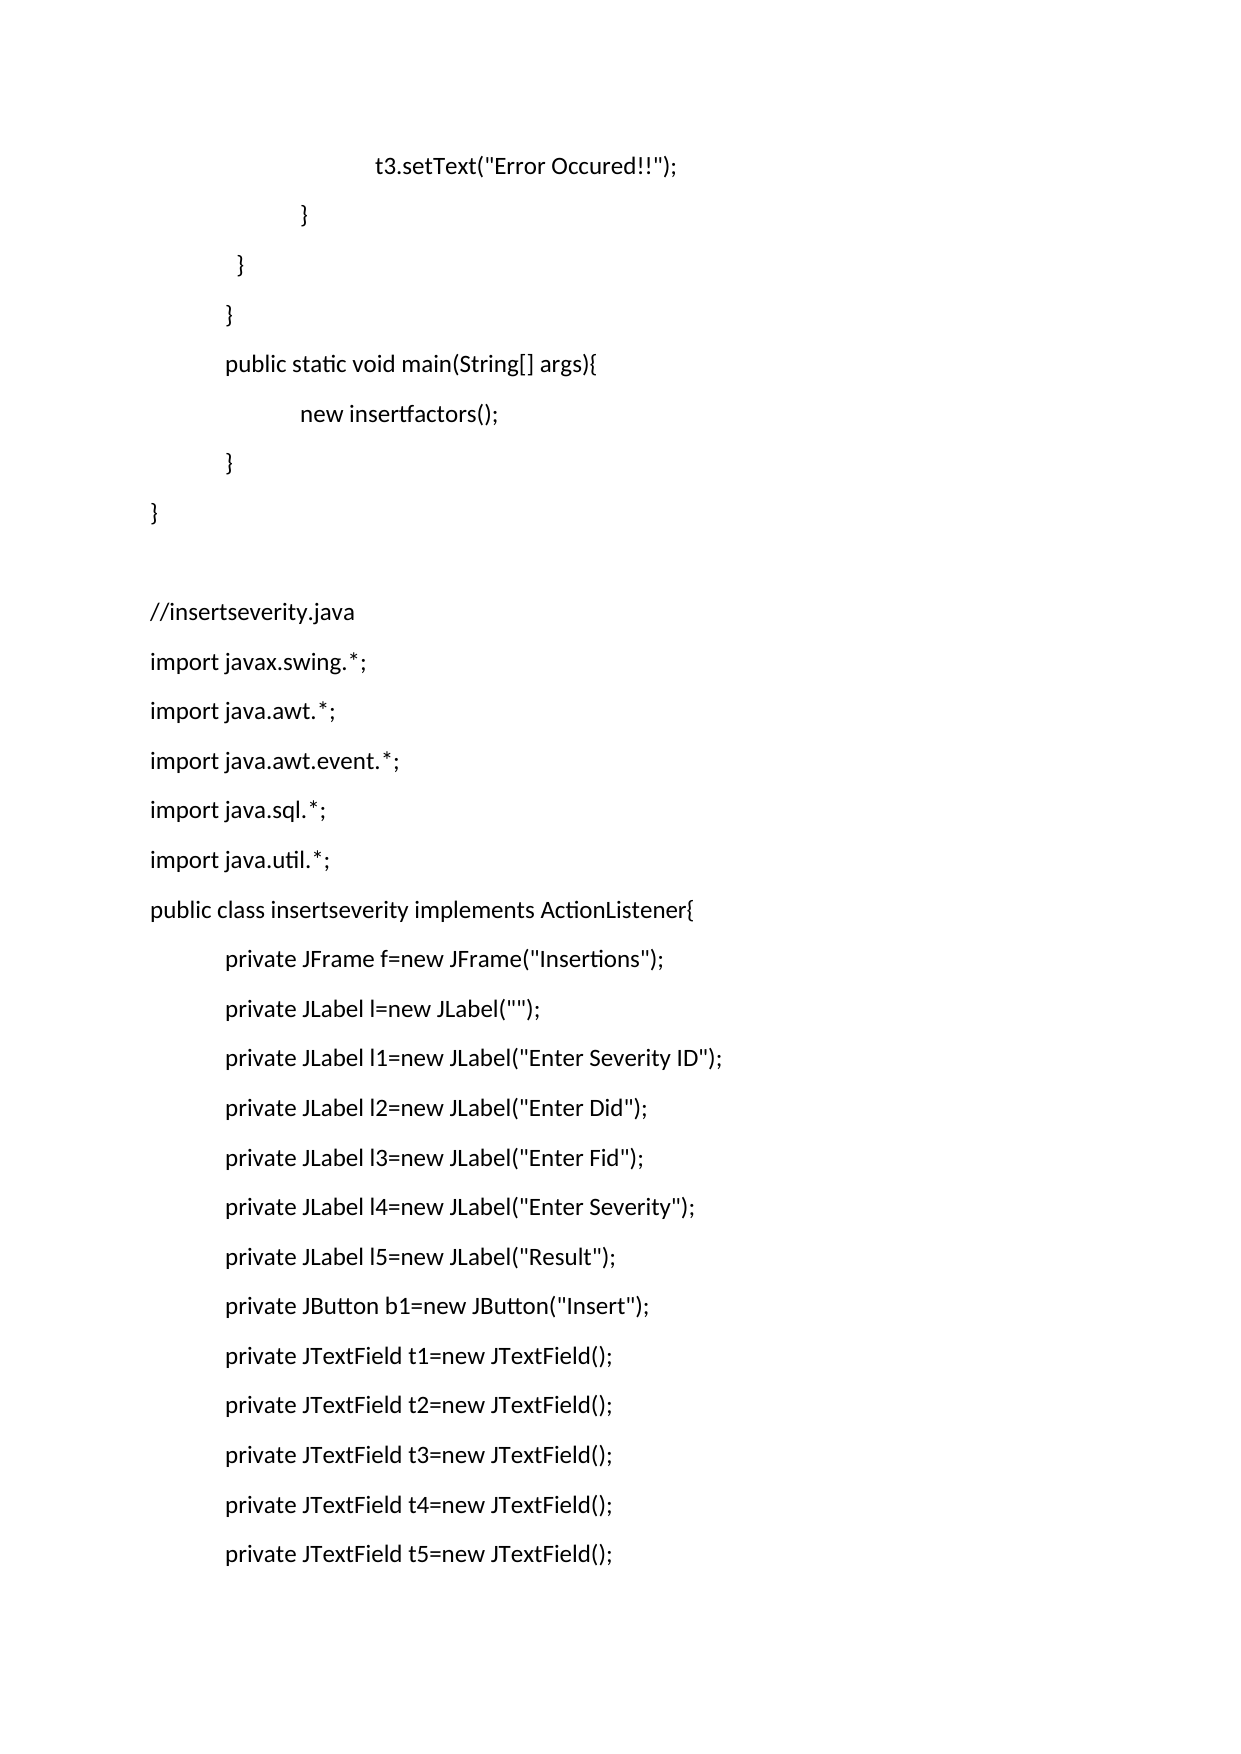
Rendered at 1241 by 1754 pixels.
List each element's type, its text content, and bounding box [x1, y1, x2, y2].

text import java.awt.*; [150, 695, 1090, 726]
text } [150, 249, 1090, 280]
text import java.awt.event.*; [150, 745, 1090, 776]
text private JTextField t5=new JTextField(); [150, 1538, 1090, 1569]
text private JLabel l5=new JLabel("Result"); [150, 1241, 1090, 1271]
text private JLabel l1=new JLabel("Enter Severity ID"); [150, 1042, 1090, 1073]
text private JLabel l=new JLabel(""); [150, 993, 1090, 1023]
text private JTextField t1=new JTextField(); [150, 1340, 1090, 1371]
text } [150, 199, 1090, 230]
text public static void main(String[] args){ [150, 348, 1090, 379]
text import javax.swing.*; [150, 646, 1090, 676]
text private JTextField t2=new JTextField(); [150, 1389, 1090, 1420]
text private JLabel l2=new JLabel("Enter Did"); [150, 1092, 1090, 1123]
text } [150, 447, 1090, 478]
text import java.sql.*; [150, 794, 1090, 825]
text new insertfactors(); [150, 398, 1090, 428]
text private JLabel l3=new JLabel("Enter Fid"); [150, 1142, 1090, 1172]
text t3.setText("Error Occured!!"); [150, 150, 1090, 181]
text //insertseverity.java [150, 596, 1090, 627]
text private JFrame f=new JFrame("Insertions"); [150, 943, 1090, 974]
text private JTextField t4=new JTextField(); [150, 1489, 1090, 1519]
text } [150, 299, 1090, 329]
text } [150, 497, 1090, 528]
text public class insertseverity implements ActionListener{ [150, 894, 1090, 924]
text private JButton b1=new JButton("Insert"); [150, 1290, 1090, 1321]
text private JTextField t3=new JTextField(); [150, 1439, 1090, 1470]
text private JLabel l4=new JLabel("Enter Severity"); [150, 1191, 1090, 1222]
text import java.util.*; [150, 844, 1090, 875]
